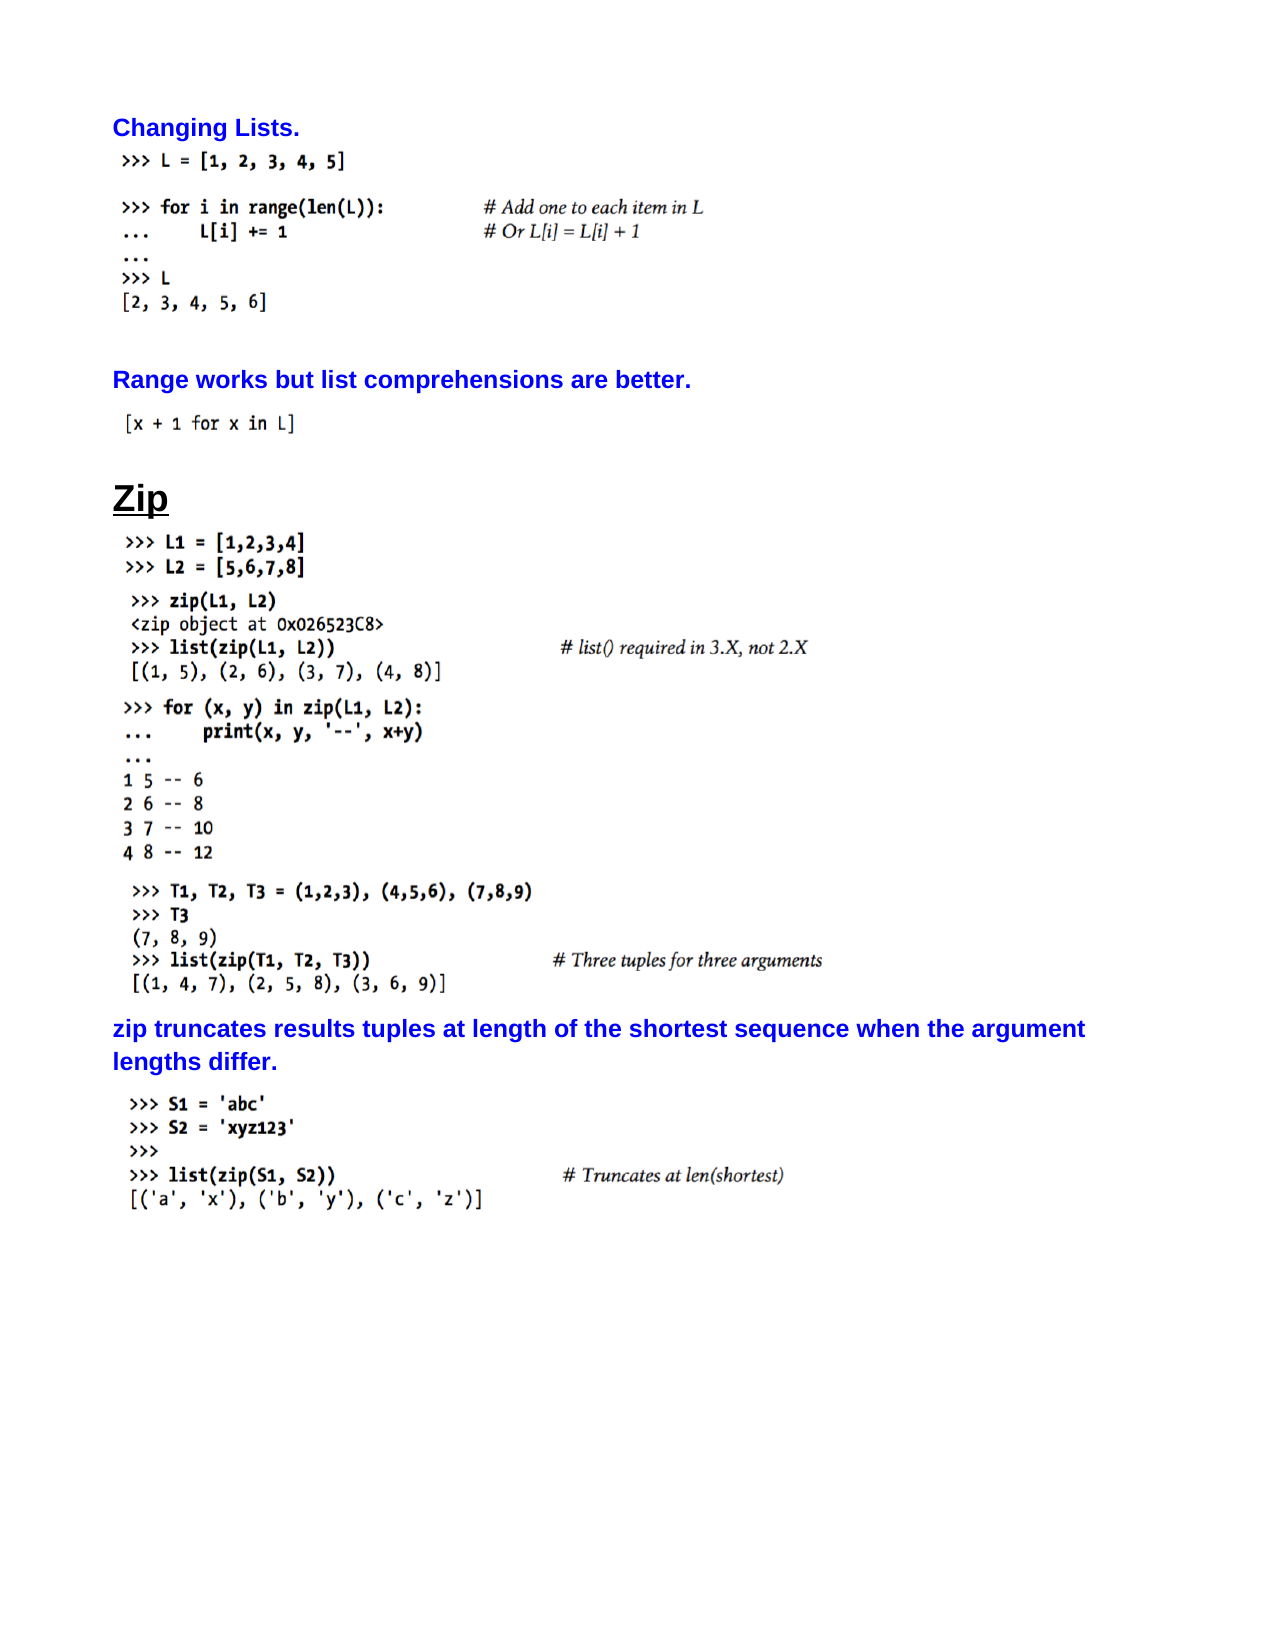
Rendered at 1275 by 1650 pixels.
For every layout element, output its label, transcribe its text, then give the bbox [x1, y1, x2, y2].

picture [112, 525, 789, 584]
text zip truncates results tuples at length of the shortest sequence when the argument lengths differ. [112, 1014, 1162, 1076]
text Zip [112, 476, 1162, 519]
picture [112, 587, 823, 689]
picture [112, 398, 756, 440]
picture [112, 692, 786, 870]
picture [112, 1080, 792, 1224]
picture [112, 145, 770, 329]
text Changing Lists. [112, 112, 1162, 141]
text Range works but list comprehensions are better. [112, 365, 1162, 394]
picture [112, 873, 856, 1011]
